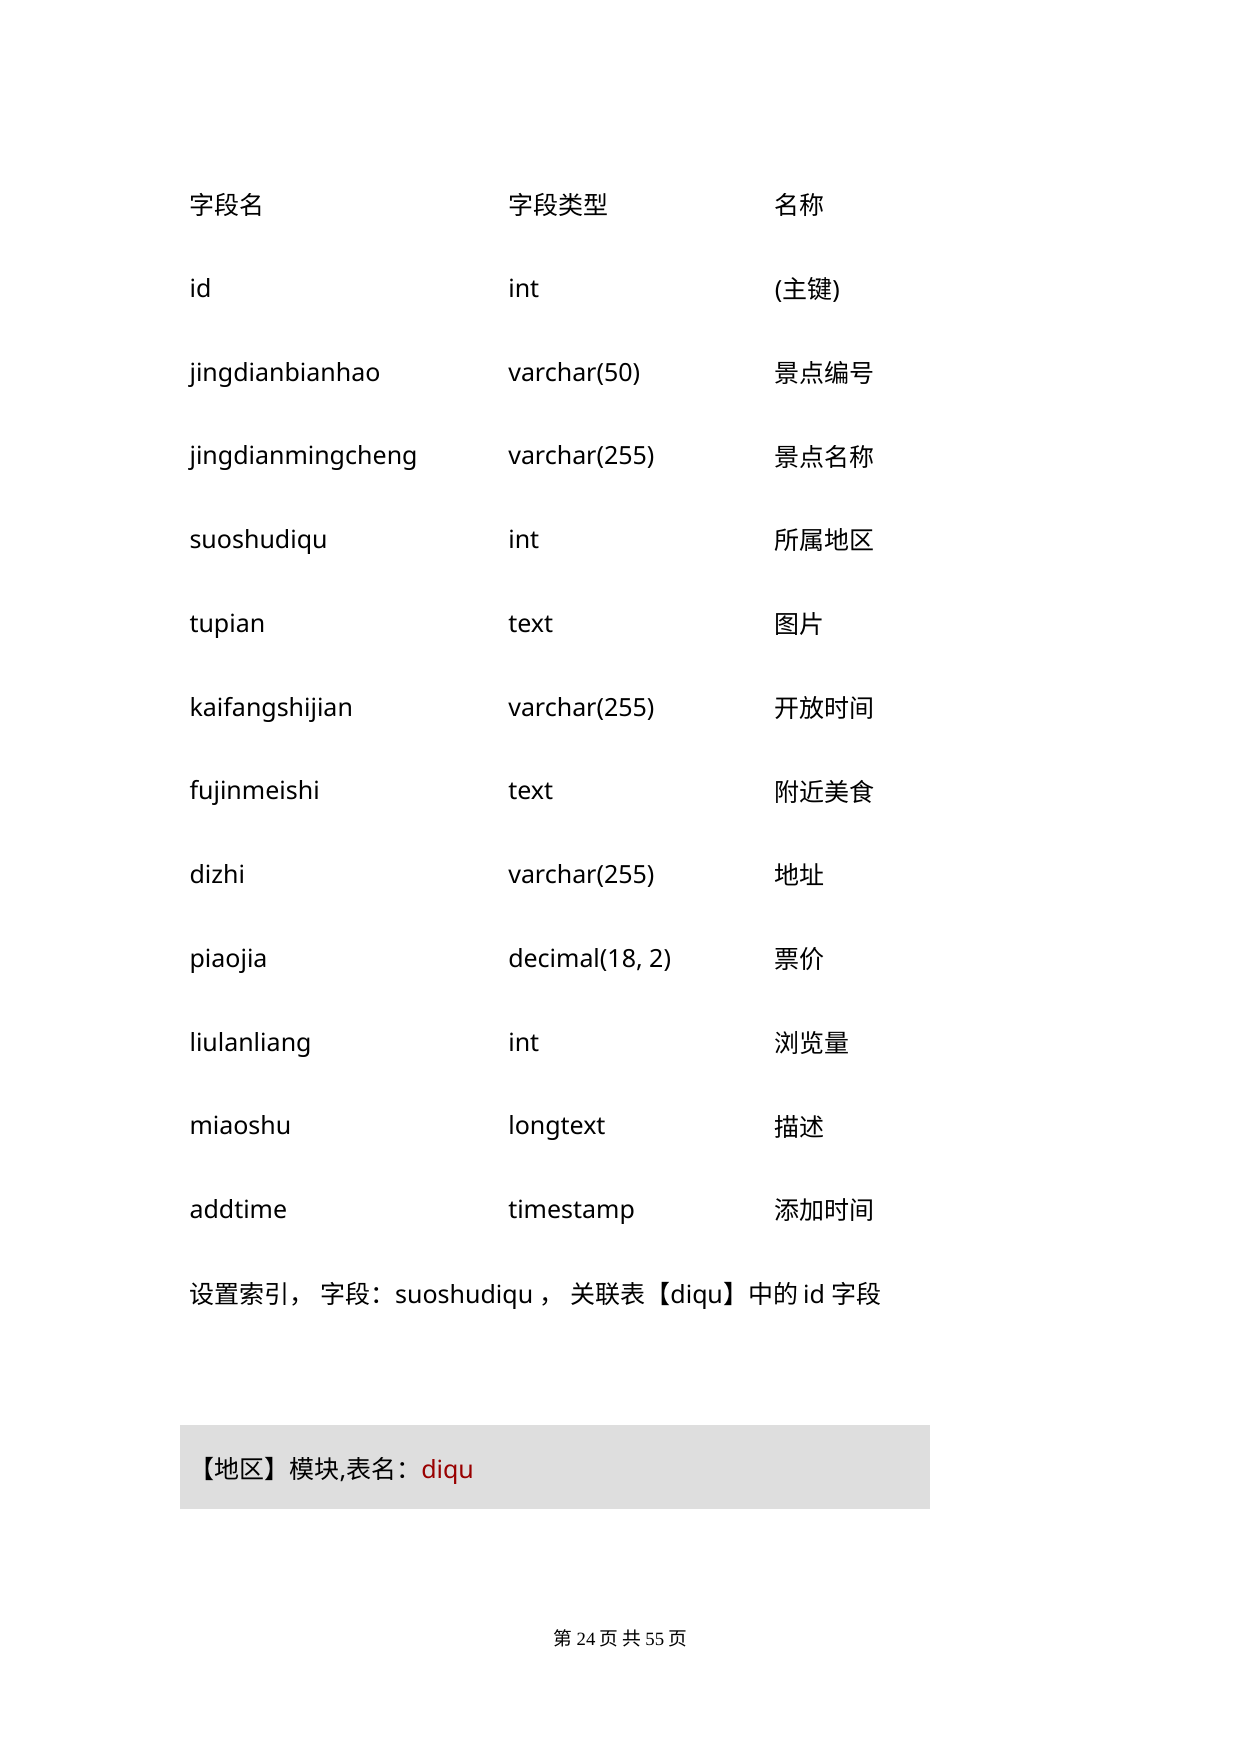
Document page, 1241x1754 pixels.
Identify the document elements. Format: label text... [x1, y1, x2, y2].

table_cell 名称 [765, 162, 930, 246]
table_cell 字段类型 [499, 162, 765, 246]
table_cell addtime [180, 1167, 499, 1251]
table_cell jingdianmingcheng [180, 413, 499, 497]
table_cell miaoshu [180, 1083, 499, 1167]
table_cell kaifangshijian [180, 665, 499, 748]
table_cell liulanliang [180, 1000, 499, 1083]
table_cell 景点名称 [765, 413, 930, 497]
table_cell 描述 [765, 1083, 930, 1167]
table_cell dizhi [180, 832, 499, 916]
table_cell decimal(18, 2) [499, 916, 765, 999]
table_cell 字段名 [180, 162, 499, 246]
table_cell jingdianbianhao [180, 330, 499, 413]
table_cell 设置索引， 字段：suoshudiqu ， 关联表【diqu】中的id 字段 [180, 1251, 930, 1334]
table_cell 所属地区 [765, 497, 930, 581]
table_cell timestamp [499, 1167, 765, 1251]
table_header 【地区】模块,表名：diqu [180, 1425, 930, 1509]
table_cell int [499, 246, 765, 329]
table_cell 景点编号 [765, 330, 930, 413]
table_cell 附近美食 [765, 748, 930, 832]
table_cell 图片 [765, 581, 930, 664]
table_cell 浏览量 [765, 1000, 930, 1083]
table_cell suoshudiqu [180, 497, 499, 581]
table_cell varchar(255) [499, 832, 765, 916]
table_cell text [499, 581, 765, 664]
table_cell fujinmeishi [180, 748, 499, 832]
table_cell varchar(50) [499, 330, 765, 413]
table_cell varchar(255) [499, 665, 765, 748]
table_cell longtext [499, 1083, 765, 1167]
table_cell 票价 [765, 916, 930, 999]
table_cell text [499, 748, 765, 832]
table_cell (主键) [765, 246, 930, 329]
table_cell piaojia [180, 916, 499, 999]
table_cell id [180, 246, 499, 329]
table_cell int [499, 1000, 765, 1083]
table_cell varchar(255) [499, 413, 765, 497]
table_cell 开放时间 [765, 665, 930, 748]
table_cell tupian [180, 581, 499, 664]
table_cell int [499, 497, 765, 581]
table_cell 地址 [765, 832, 930, 916]
table_cell 添加时间 [765, 1167, 930, 1251]
